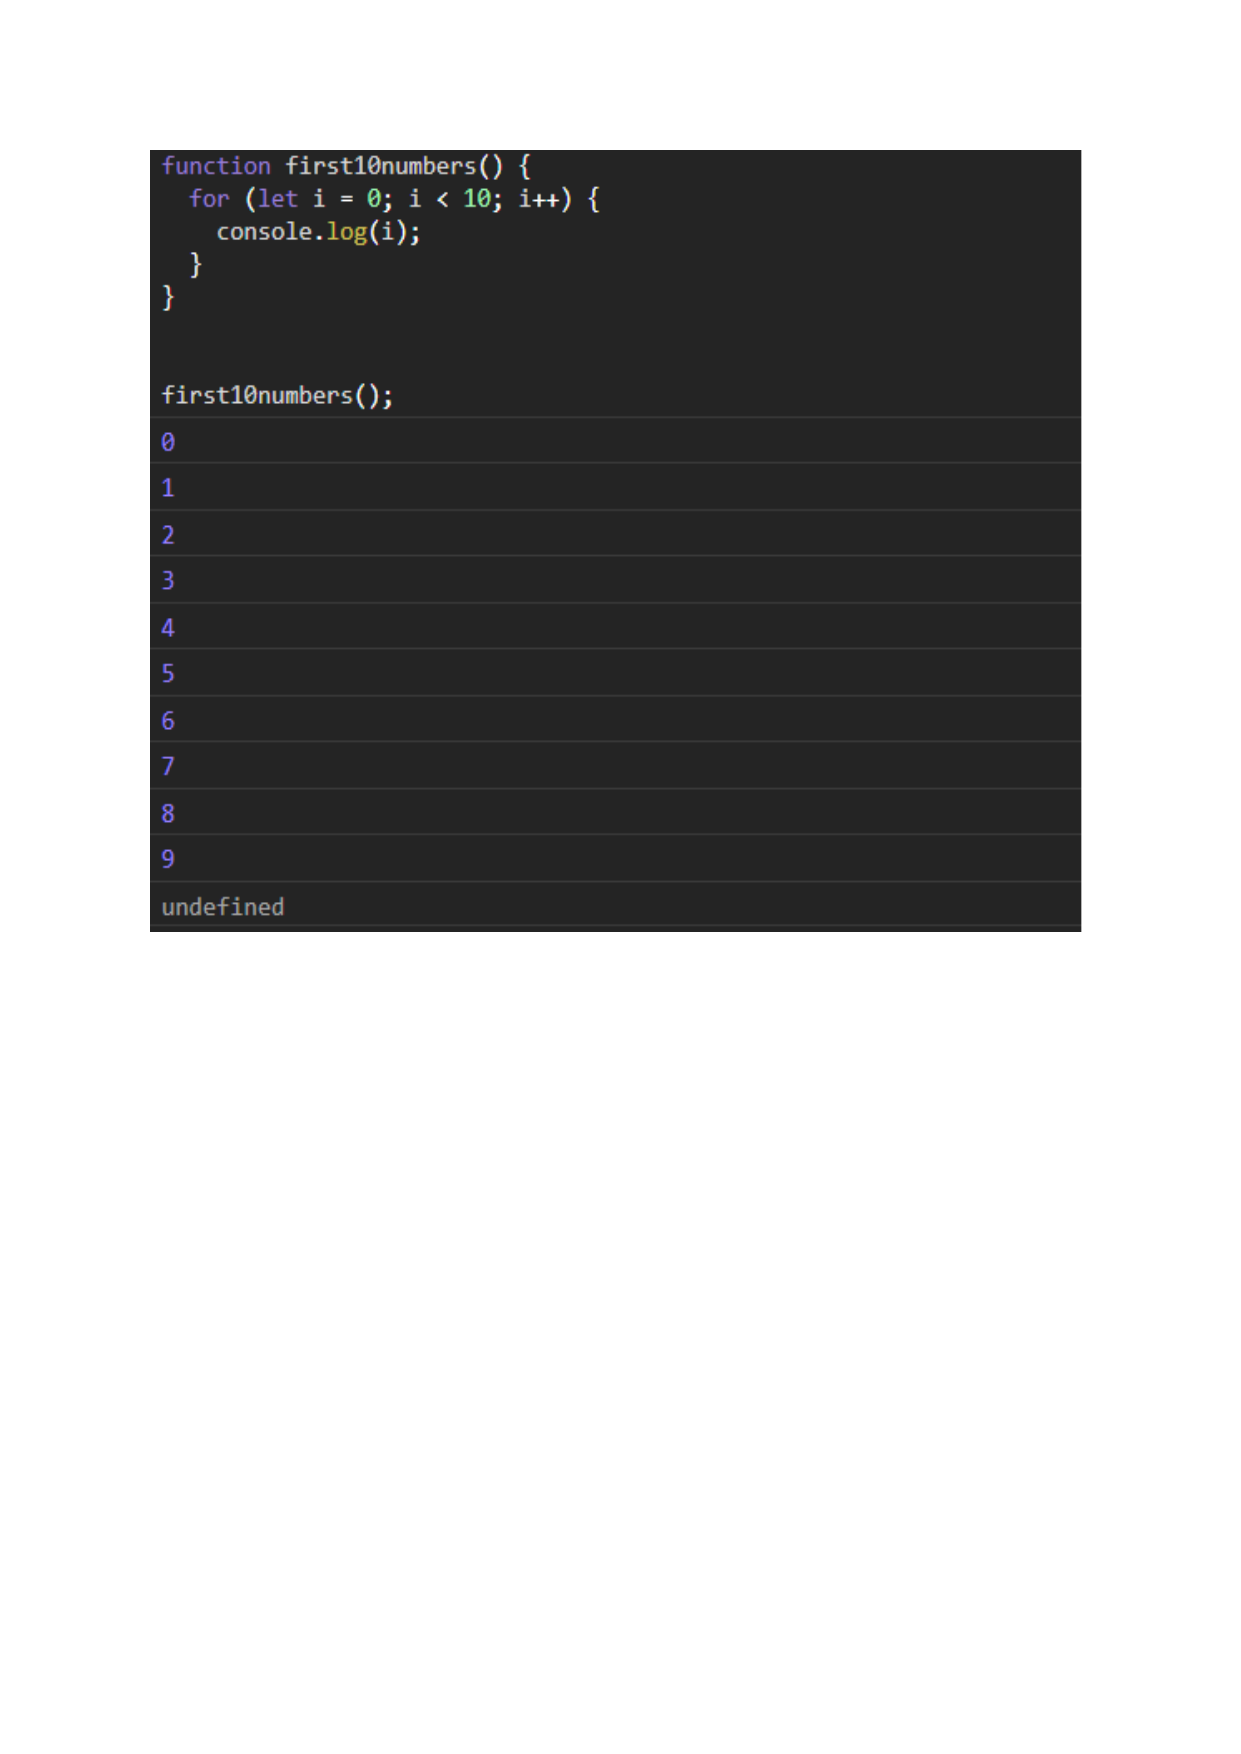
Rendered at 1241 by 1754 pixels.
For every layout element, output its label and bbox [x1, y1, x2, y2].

picture [150, 150, 1082, 932]
